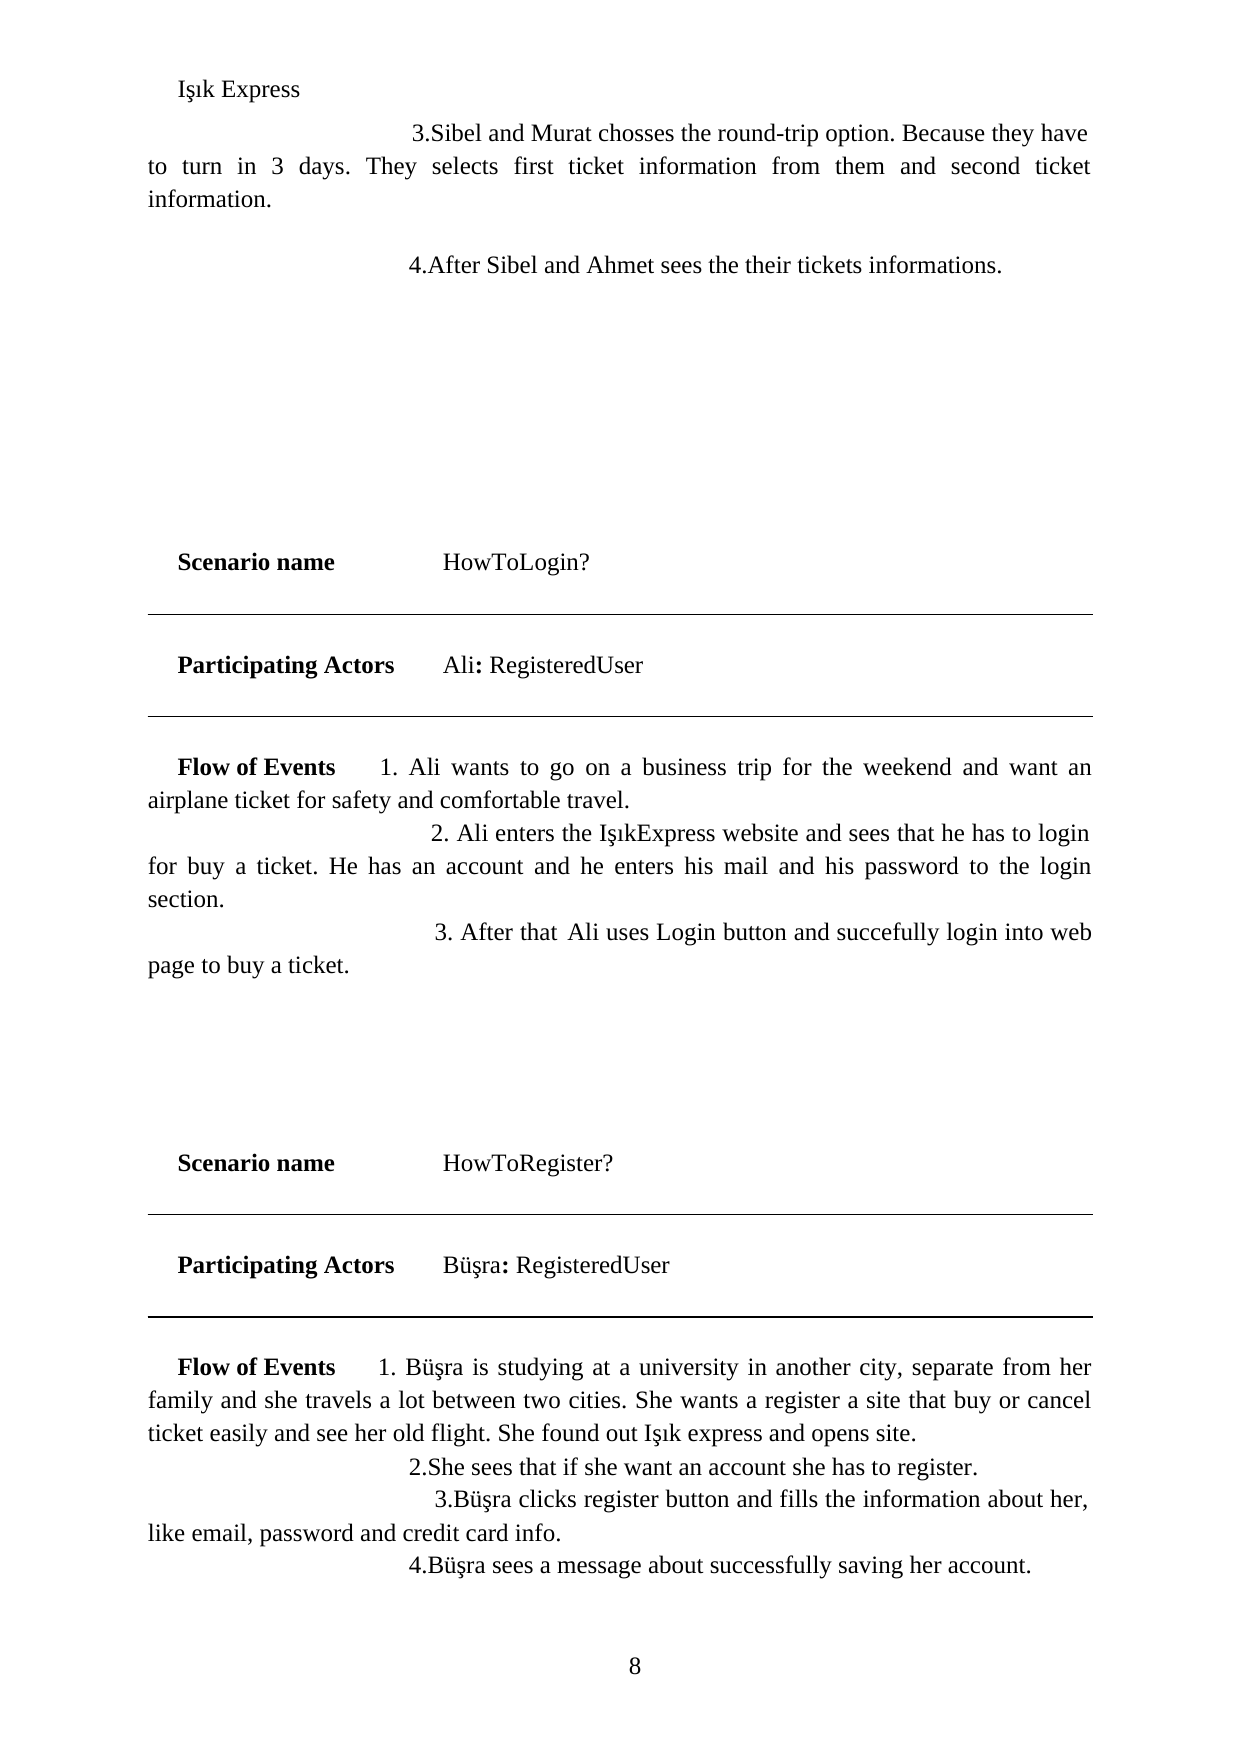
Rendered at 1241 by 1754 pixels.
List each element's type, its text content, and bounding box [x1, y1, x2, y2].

text Participating Actors Ali: RegisteredUser [148, 650, 1093, 678]
text Flow of Events 1. Büşra is studying at a university in another city, separate from her family and she travels a lot between two cities. She wants a register a site that buy or cancel ticket easily and see her old flight. She found out Işık express and opens site. [148, 1352, 1093, 1447]
text Scenario name HowToRegister? [148, 1148, 1093, 1177]
text 4.Büşra sees a message about successfully saving her account. [148, 1551, 1093, 1579]
text Flow of Events 1. Ali wants to go on a business trip for the weekend and want an airplane ticket for safety and comfortable travel. [148, 752, 1093, 814]
text Scenario name HowToLogin? [148, 547, 1093, 576]
text 2.She sees that if she want an account she has to register. [148, 1452, 1093, 1480]
text 3. After that Ali uses Login button and succefully login into web page to buy a ticket. [148, 917, 1093, 979]
text 2. Ali enters the IşıkExpress website and sees that he has to login for buy a ticket. He has an account and he enters his mail and his password to the login section. [148, 818, 1093, 913]
text 4.After Sibel and Ahmet sees the their tickets informations. [148, 250, 1093, 279]
text 3.Büşra clicks register button and fills the information about her, like email, password and credit card info. [148, 1484, 1093, 1546]
text Participating Actors Büşra: RegisteredUser [148, 1250, 1093, 1279]
text 3.Sibel and Murat chosses the round-trip option. Because they have to turn in 3 days. They selects first ticket information from them and second ticket information. [148, 118, 1093, 213]
